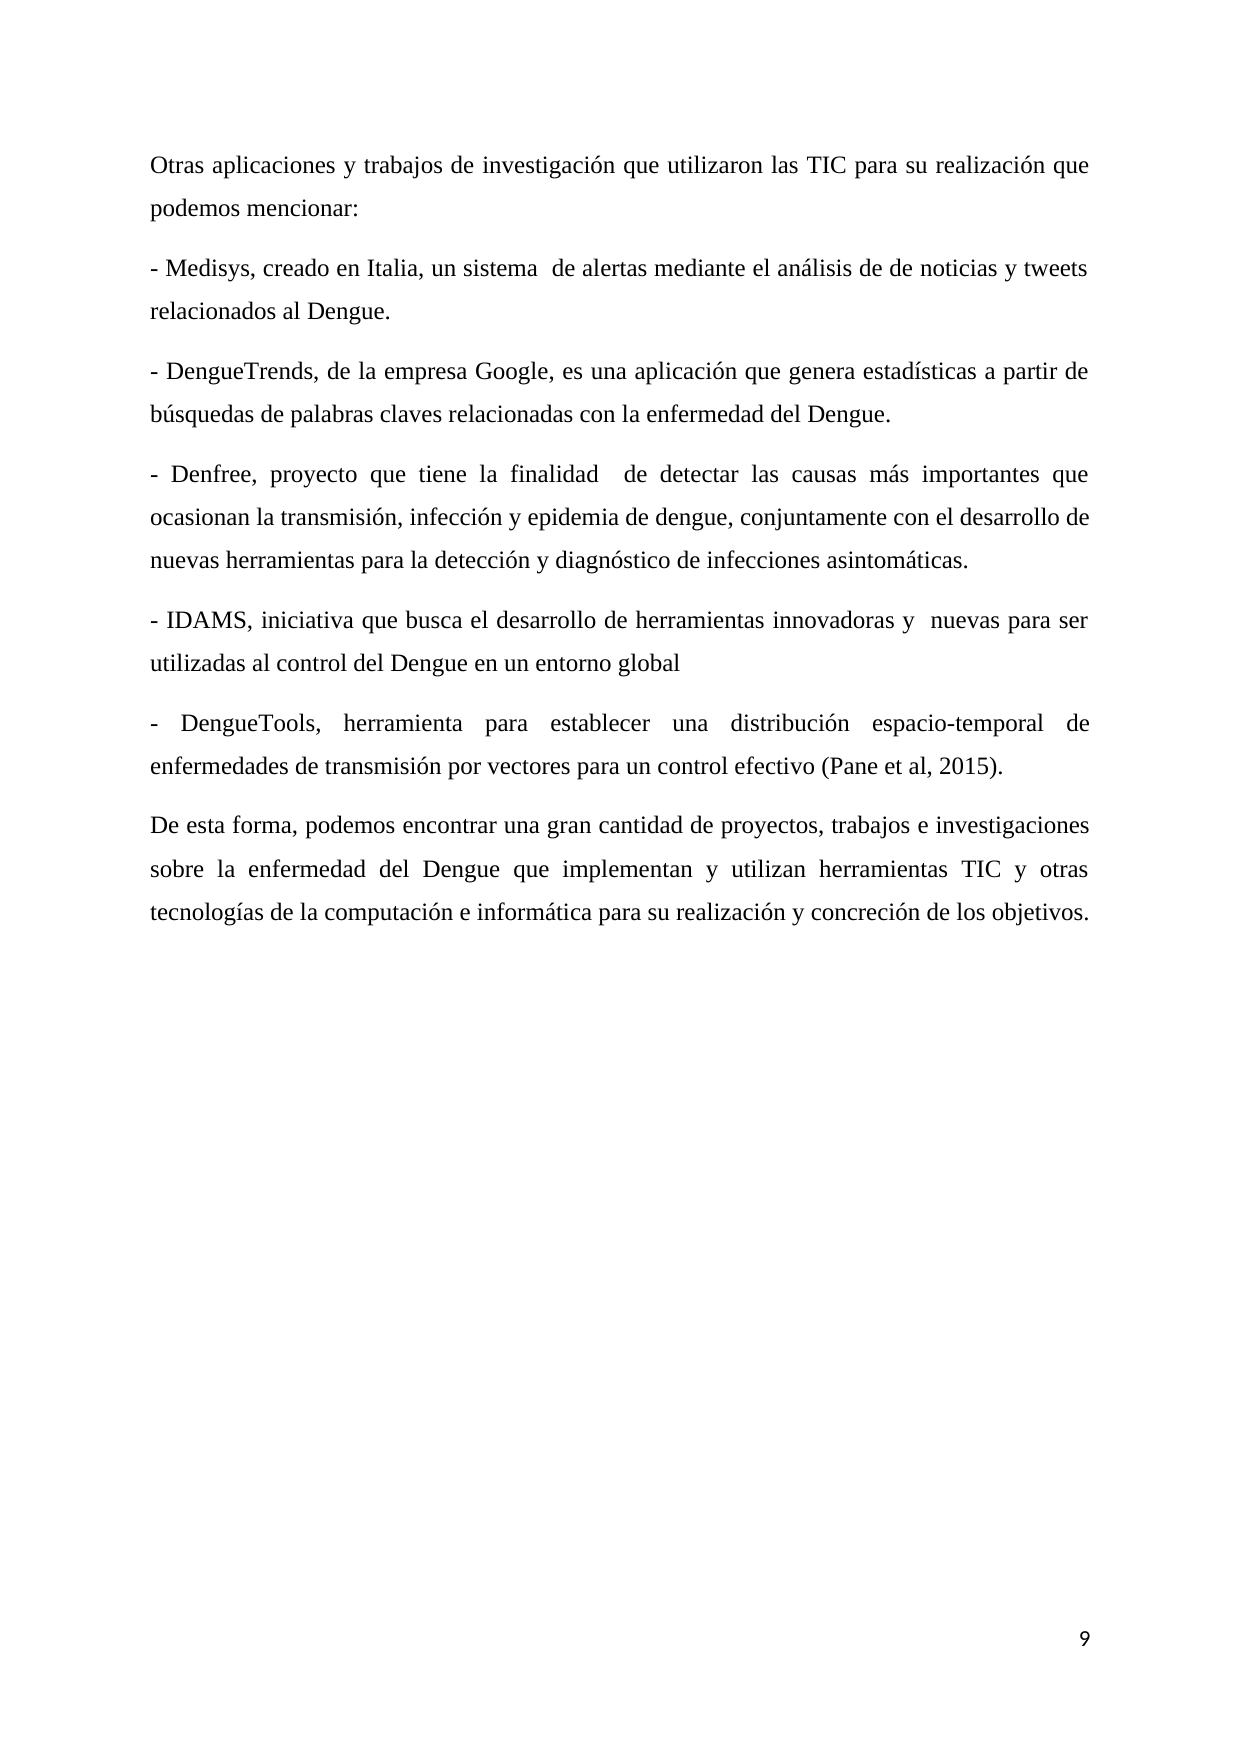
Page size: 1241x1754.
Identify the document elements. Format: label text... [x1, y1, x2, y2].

text Otras aplicaciones y trabajos de investigación que utilizaron las TIC para su realización que podemos mencionar: [150, 150, 1090, 222]
text - DengueTrends, de la empresa Google, es una aplicación que genera estadísticas a partir de búsquedas de palabras claves relacionadas con la enfermedad del Dengue. [150, 356, 1090, 428]
text - DengueTools, herramienta para establecer una distribución espacio-temporal de enfermedades de transmisión por vectores para un control efectivo (Pane et al, 2015). [150, 708, 1090, 779]
text - Denfree, proyecto que tiene la finalidad de detectar las causas más importantes que ocasionan la transmisión, infección y epidemia de dengue, conjuntamente con el desarrollo de nuevas herramientas para la detección y diagnóstico de infecciones asintomáticas. [150, 459, 1090, 574]
text De esta forma, podemos encontrar una gran cantidad de proyectos, trabajos e investigaciones sobre la enfermedad del Dengue que implementan y utilizan herramientas TIC y otras tecnologías de la computación e informática para su realización y concreción de los objetivos. [150, 811, 1090, 926]
text - Medisys, creado en Italia, un sistema de alertas mediante el análisis de de noticias y tweets relacionados al Dengue. [150, 253, 1090, 325]
text - IDAMS, iniciativa que busca el desarrollo de herramientas innovadoras y nuevas para ser utilizadas al control del Dengue en un entorno global [150, 605, 1090, 677]
